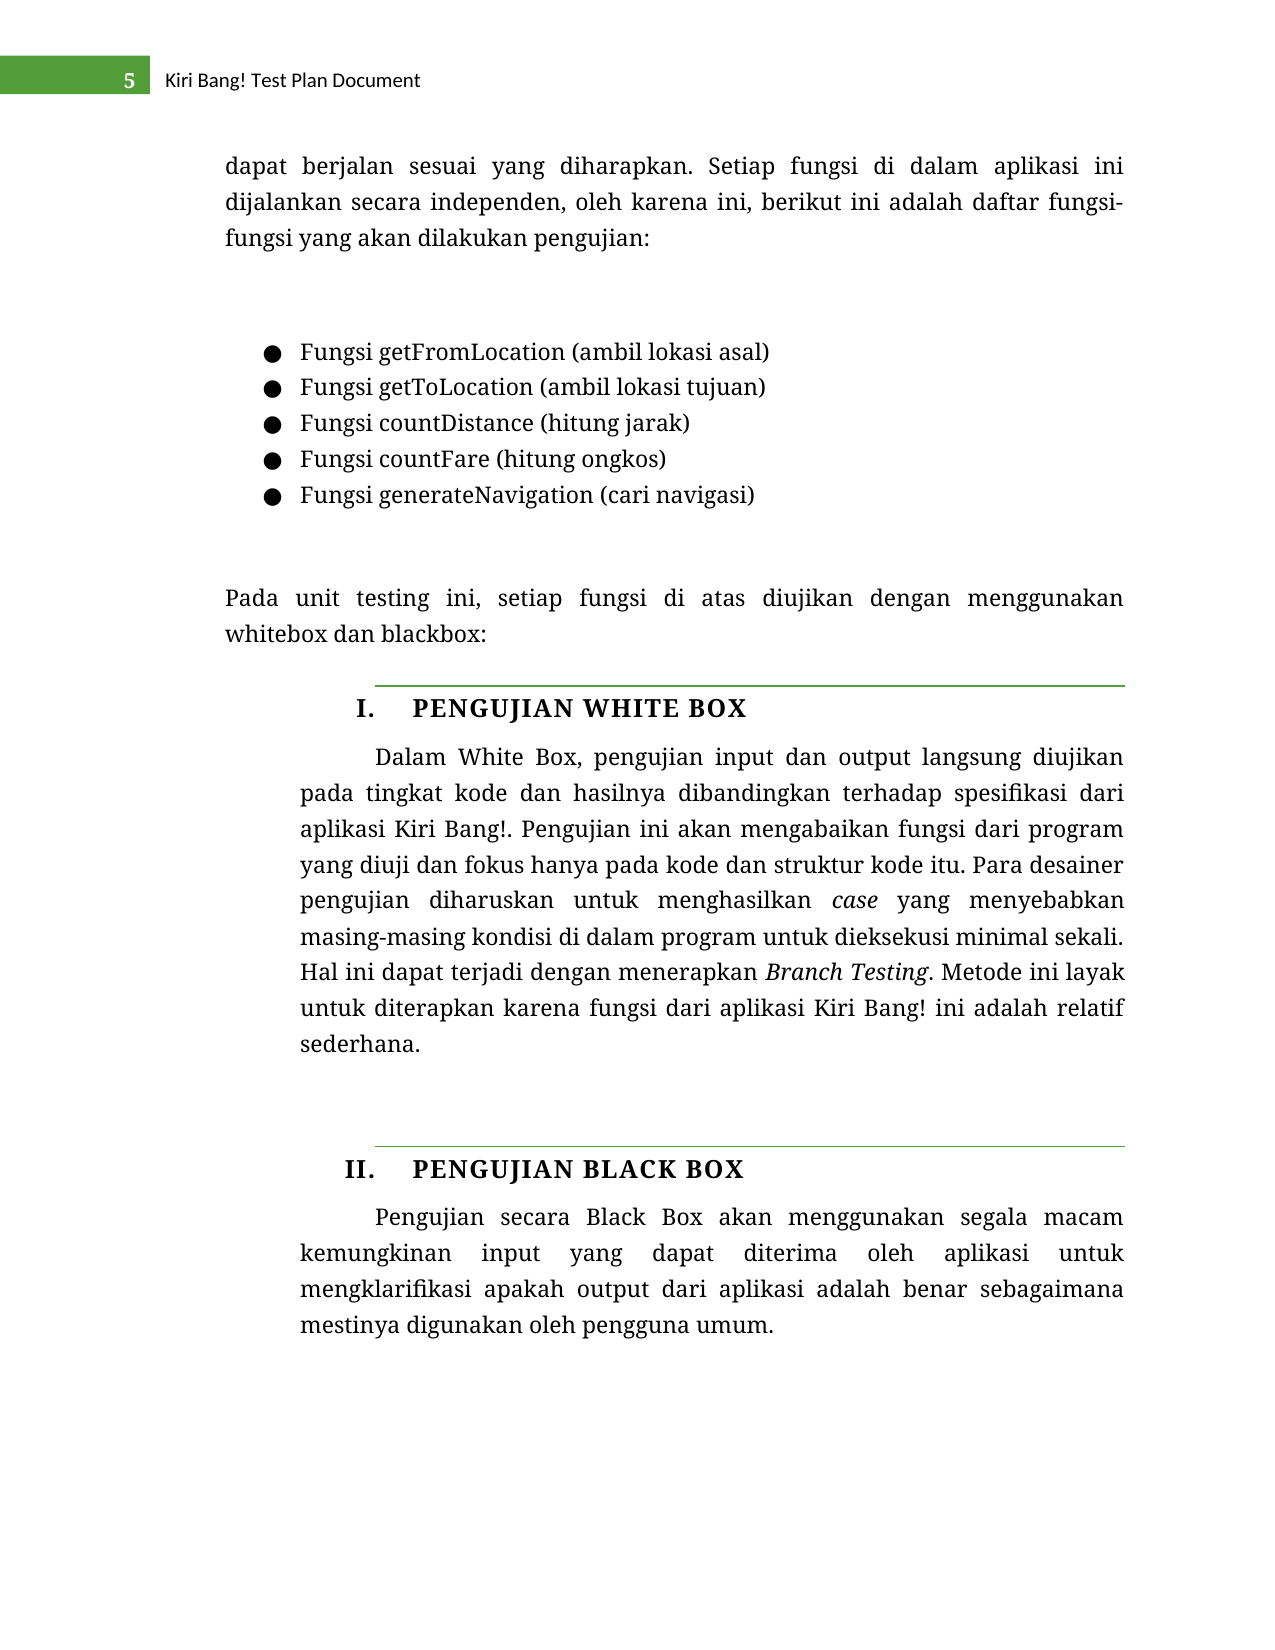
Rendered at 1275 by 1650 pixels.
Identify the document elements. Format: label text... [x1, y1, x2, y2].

subtitle Pengujian Black Box [375, 1147, 1125, 1186]
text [225, 150, 1125, 253]
text Dalam White Box, pengujian input dan output langsung diujikan pada tingkat kode dan hasilnya dibandingkan terhadap spesifikasi dari aplikasi Kiri Bang!. Pengujian ini akan mengabaikan fungsi dari program yang diuji dan fokus hanya pada kode dan struktur kode itu. Para desainer pengujian diharuskan untuk menghasilkan case yang menyebabkan masing-masing kondisi di dalam program untuk dieksekusi minimal sekali. Hal ini dapat terjadi dengan menerapkan Branch Testing. Metode ini layak untuk diterapkan karena fungsi dari aplikasi Kiri Bang! ini adalah relatif sederhana. [300, 741, 1125, 1059]
text Pengujian secara Black Box akan menggunakan segala macam kemungkinan input yang dapat diterima oleh aplikasi untuk mengklarifikasi apakah output dari aplikasi adalah benar sebagaimana mestinya digunakan oleh pengguna umum. [300, 1201, 1125, 1340]
list Fungsi generateNavigation (cari navigasi) [262, 479, 1125, 510]
list Fungsi getFromLocation (ambil lokasi asal) [262, 335, 1125, 367]
list Fungsi countDistance (hitung jarak) [262, 407, 1125, 438]
list Fungsi getToLocation (ambil lokasi tujuan) [262, 371, 1125, 403]
subtitle Pengujian White Box [375, 687, 1125, 725]
list Fungsi countFare (hitung ongkos) [262, 443, 1125, 474]
text Pada unit testing ini, setiap fungsi di atas diujikan dengan menggunakan whitebox dan blackbox: [225, 582, 1125, 649]
